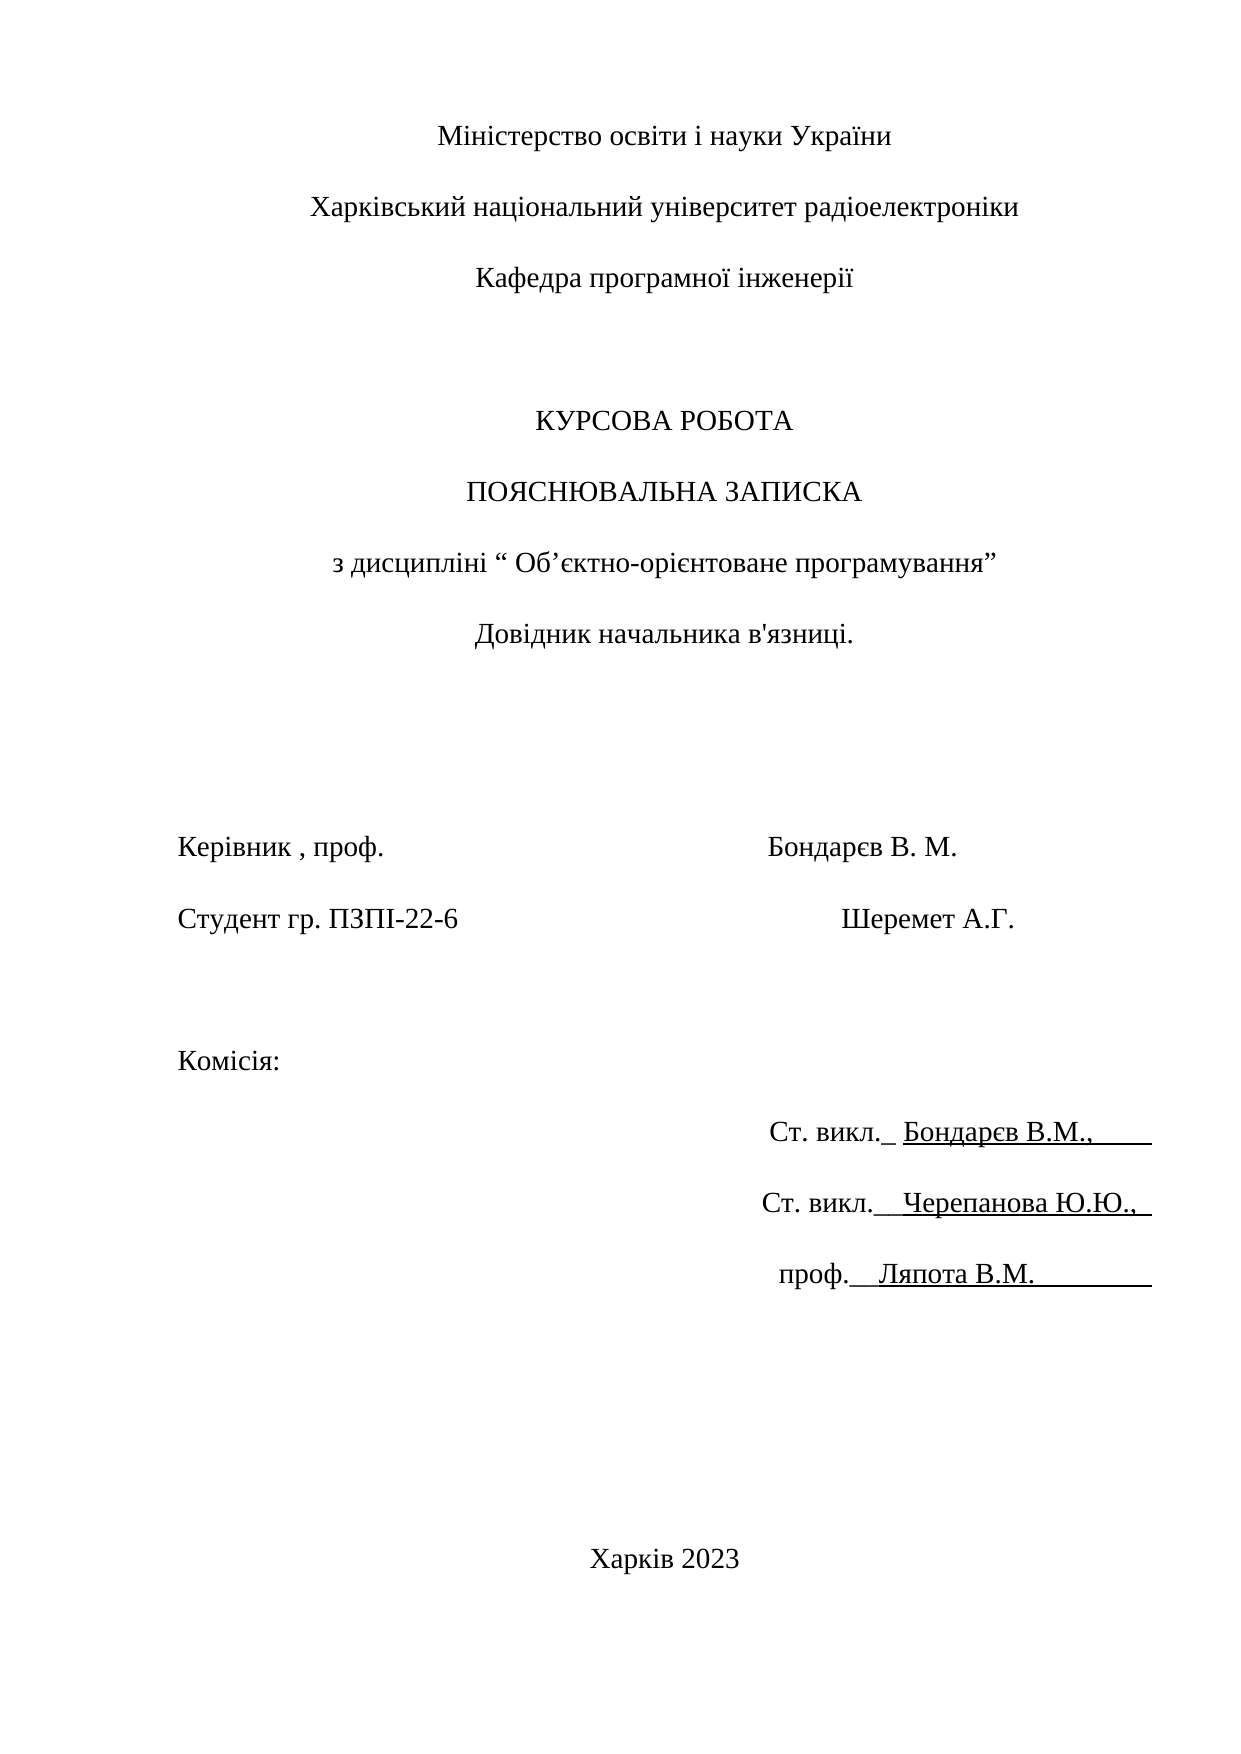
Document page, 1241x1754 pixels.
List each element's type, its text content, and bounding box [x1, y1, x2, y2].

text Міністерство освіти і науки України [177, 118, 1152, 152]
text ПОЯСНЮВАЛЬНА ЗАПИСКА [177, 474, 1152, 507]
text Комісія: [177, 1043, 1152, 1077]
text з дисципліні “ Об’єктно-орієнтоване програмування” [177, 545, 1152, 578]
text Харків 2023 [177, 1541, 1152, 1574]
text Кафедра програмної інженерії [177, 260, 1152, 294]
text Ст. викл.__Черепанова Ю.Ю.,_ [177, 1185, 1152, 1219]
text КУРСОВА РОБОТА [177, 403, 1152, 436]
text проф.__Ляпота В.М.________ [177, 1256, 1152, 1290]
text Студент гр. ПЗПІ-22-6 Шеремет А.Г. [177, 901, 1152, 934]
text Ст. викл._ Бондарєв В.М.,____ [177, 1114, 1152, 1148]
text Харківський національний університет радіоелектроніки [177, 189, 1152, 223]
text Довідник начальника в'язниці. [177, 616, 1152, 650]
text Керівник , проф. Бондарєв В. М. [177, 829, 1152, 863]
